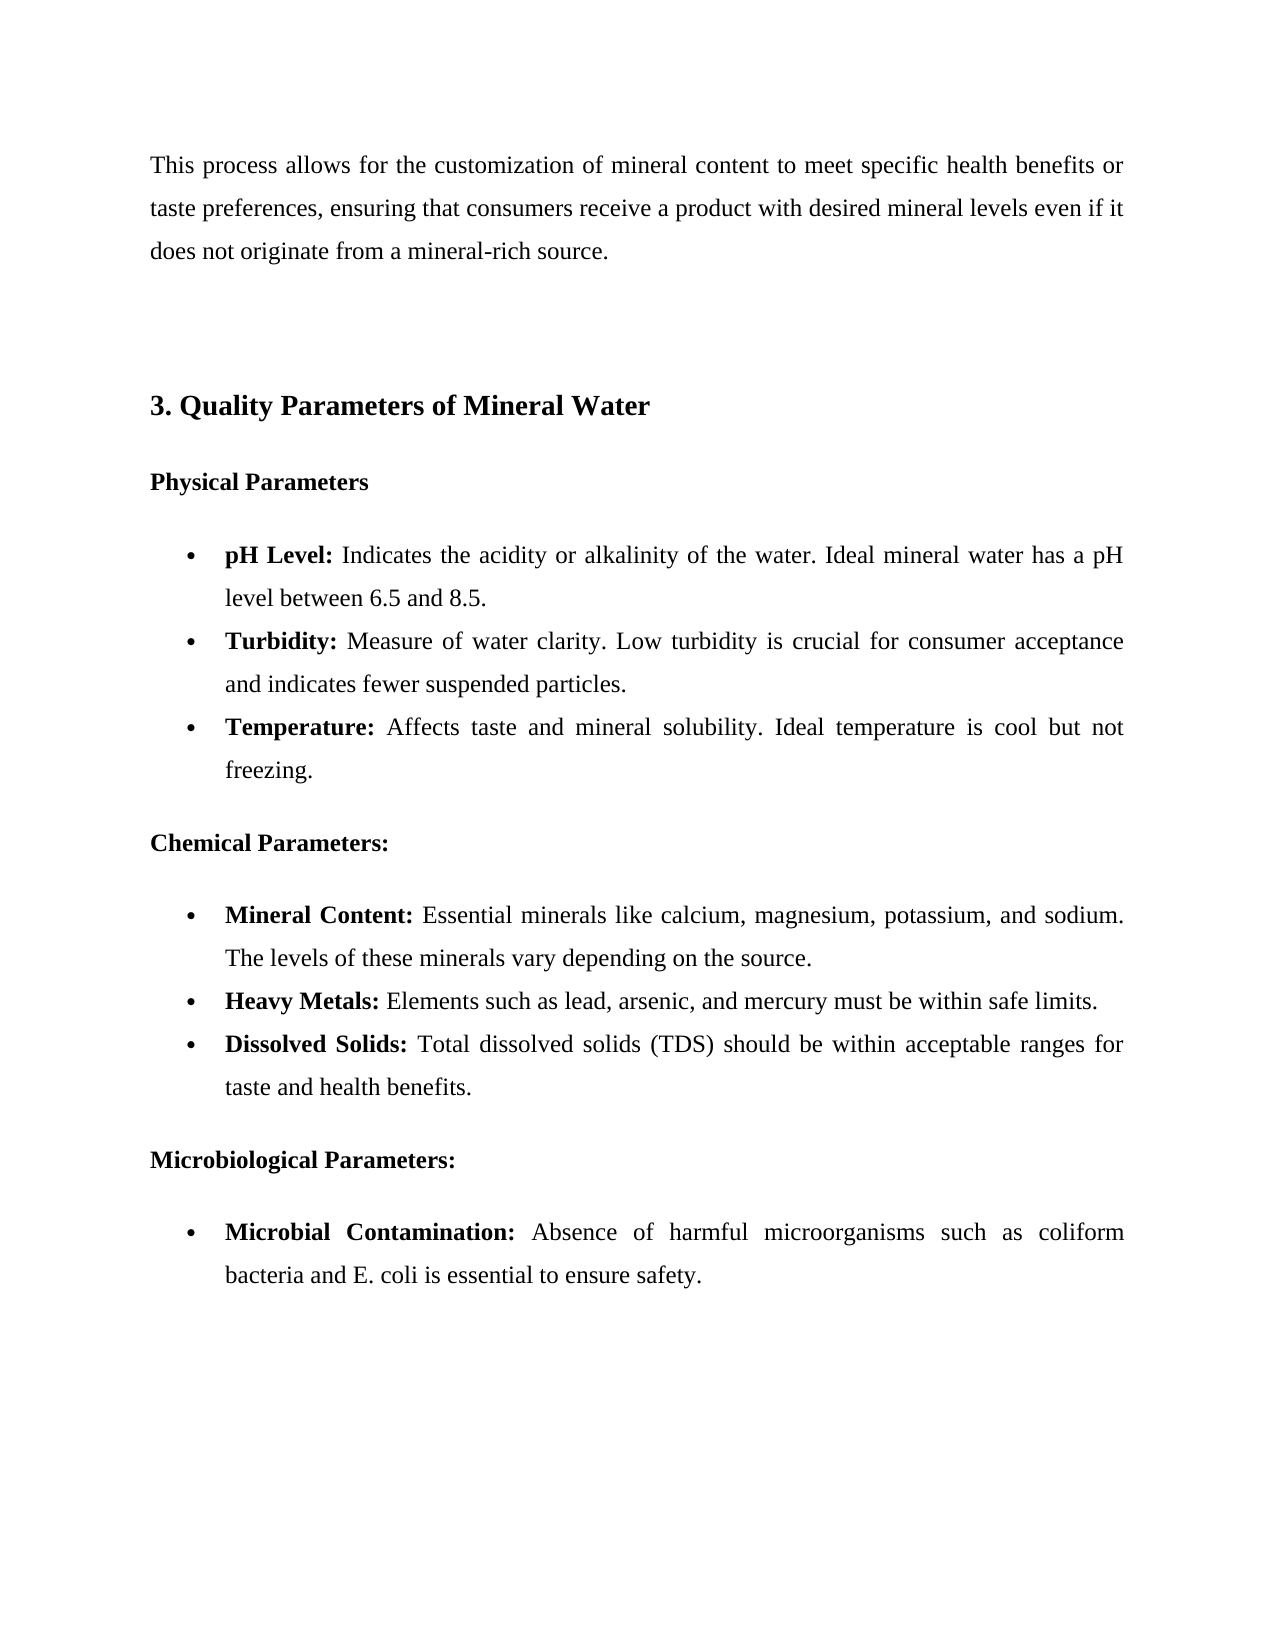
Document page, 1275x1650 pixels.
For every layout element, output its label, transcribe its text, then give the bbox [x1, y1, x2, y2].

list Dissolved Solids: Total dissolved solids (TDS) should be within acceptable ranges for taste and health benefits. [187, 1029, 1125, 1101]
text Chemical Parameters: [150, 828, 1125, 856]
text This process allows for the customization of mineral content to meet specific health benefits or taste preferences, ensuring that consumers receive a product with desired mineral levels even if it does not originate from a mineral-rich source. [150, 150, 1125, 265]
list pH Level: Indicates the acidity or alkalinity of the water. Ideal mineral water has a pH level between 6.5 and 8.5. [187, 540, 1125, 612]
text 3. Quality Parameters of Mineral Water [150, 388, 1125, 422]
text Physical Parameters [150, 467, 1125, 496]
text Microbiological Parameters: [150, 1145, 1125, 1173]
list Turbidity: Measure of water clarity. Low turbidity is crucial for consumer acceptance and indicates fewer suspended particles. [187, 626, 1125, 698]
list Heavy Metals: Elements such as lead, arsenic, and mercury must be within safe limits. [187, 986, 1125, 1015]
list Microbial Contamination: Absence of harmful microorganisms such as coliform bacteria and E. coli is essential to ensure safety. [187, 1217, 1125, 1289]
list Temperature: Affects taste and mineral solubility. Ideal temperature is cool but not freezing. [187, 712, 1125, 784]
list Mineral Content: Essential minerals like calcium, magnesium, potassium, and sodium. The levels of these minerals vary depending on the source. [187, 900, 1125, 972]
